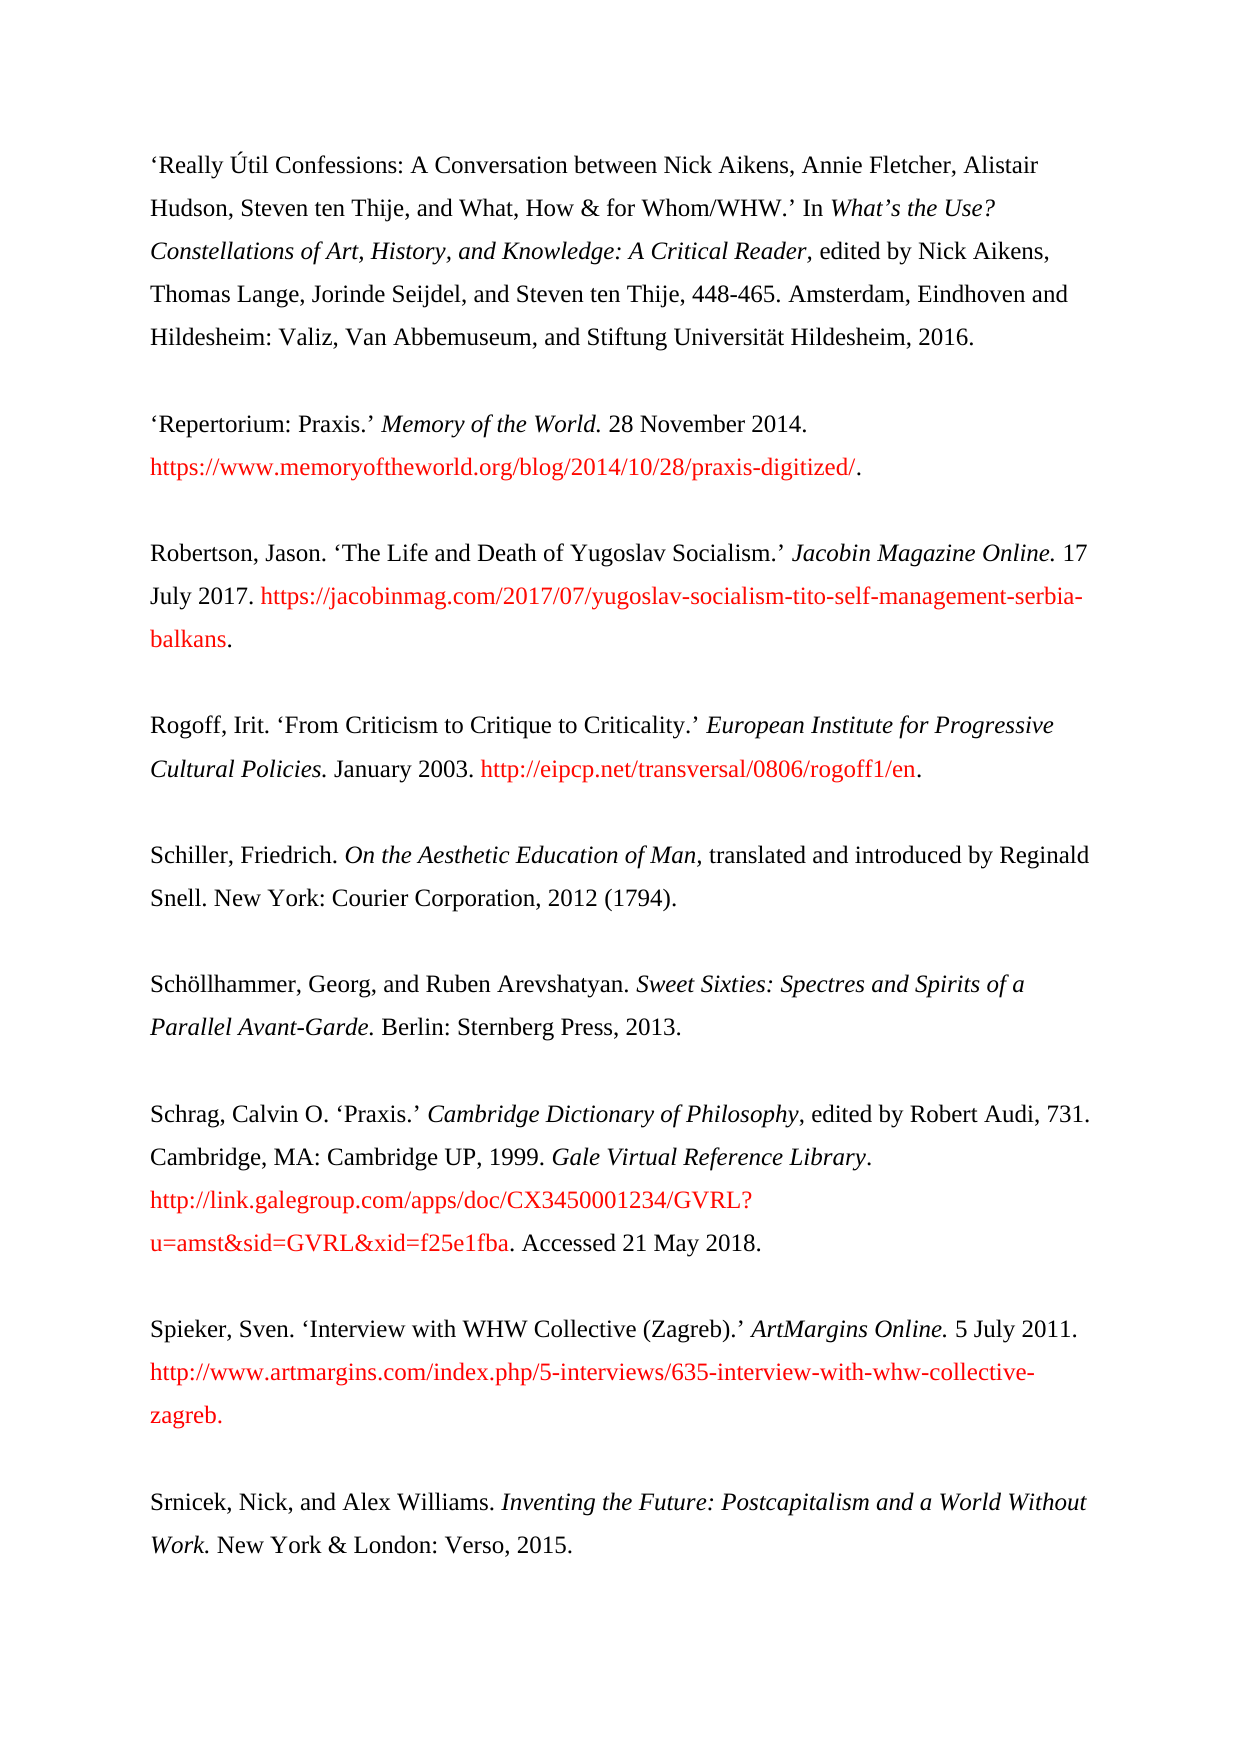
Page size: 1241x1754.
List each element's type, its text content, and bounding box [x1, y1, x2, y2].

text ‘Repertorium: Praxis.’ Memory of the World. 28 November 2014. https://www.memoryoftheworld.org/blog/2014/10/28/praxis-digitized/. [150, 409, 1090, 481]
text Robertson, Jason. ‘The Life and Death of Yugoslav Socialism.’ Jacobin Magazine Online. 17 July 2017. https://jacobinmag.com/2017/07/yugoslav-socialism-tito-self-management-serbia-balkans. [150, 538, 1090, 653]
text Rogoff, Irit. ‘From Criticism to Critique to Criticality.’ European Institute for Progressive Cultural Policies. January 2003. http://eipcp.net/transversal/0806/rogoff1/en. [150, 711, 1090, 782]
text Schrag, Calvin O. ‘Praxis.’ Cambridge Dictionary of Philosophy, edited by Robert Audi, 731. Cambridge, MA: Cambridge UP, 1999. Gale Virtual Reference Library. http://link.galegroup.com/apps/doc/CX3450001234/GVRL?u=amst&sid=GVRL&xid=f25e1fba. Accessed 21 May 2018. [150, 1099, 1090, 1257]
text Srnicek, Nick, and Alex Williams. Inventing the Future: Postcapitalism and a World Without Work. New York & London: Verso, 2015. [150, 1487, 1090, 1559]
text Schiller, Friedrich. On the Aesthetic Education of Man, translated and introduced by Reginald Snell. New York: Courier Corporation, 2012 (1794). [150, 840, 1090, 912]
text ‘Really Útil Confessions: A Conversation between Nick Aikens, Annie Fletcher, Alistair Hudson, Steven ten Thije, and What, How & for Whom/WHW.’ In What’s the Use? Constellations of Art, History, and Knowledge: A Critical Reader, edited by Nick Aikens, Thomas Lange, Jorinde Seijdel, and Steven ten Thije, 448-465. Amsterdam, Eindhoven and Hildesheim: Valiz, Van Abbemuseum, and Stiftung Universität Hildesheim, 2016. [150, 150, 1090, 351]
text Schöllhammer, Georg, and Ruben Arevshatyan. Sweet Sixties: Spectres and Spirits of a Parallel Avant-Garde. Berlin: Sternberg Press, 2013. [150, 969, 1090, 1041]
text Spieker, Sven. ‘Interview with WHW Collective (Zagreb).’ ArtMargins Online. 5 July 2011. http://www.artmargins.com/index.php/5-interviews/635-interview-with-whw-collective-zagreb. [150, 1314, 1090, 1429]
